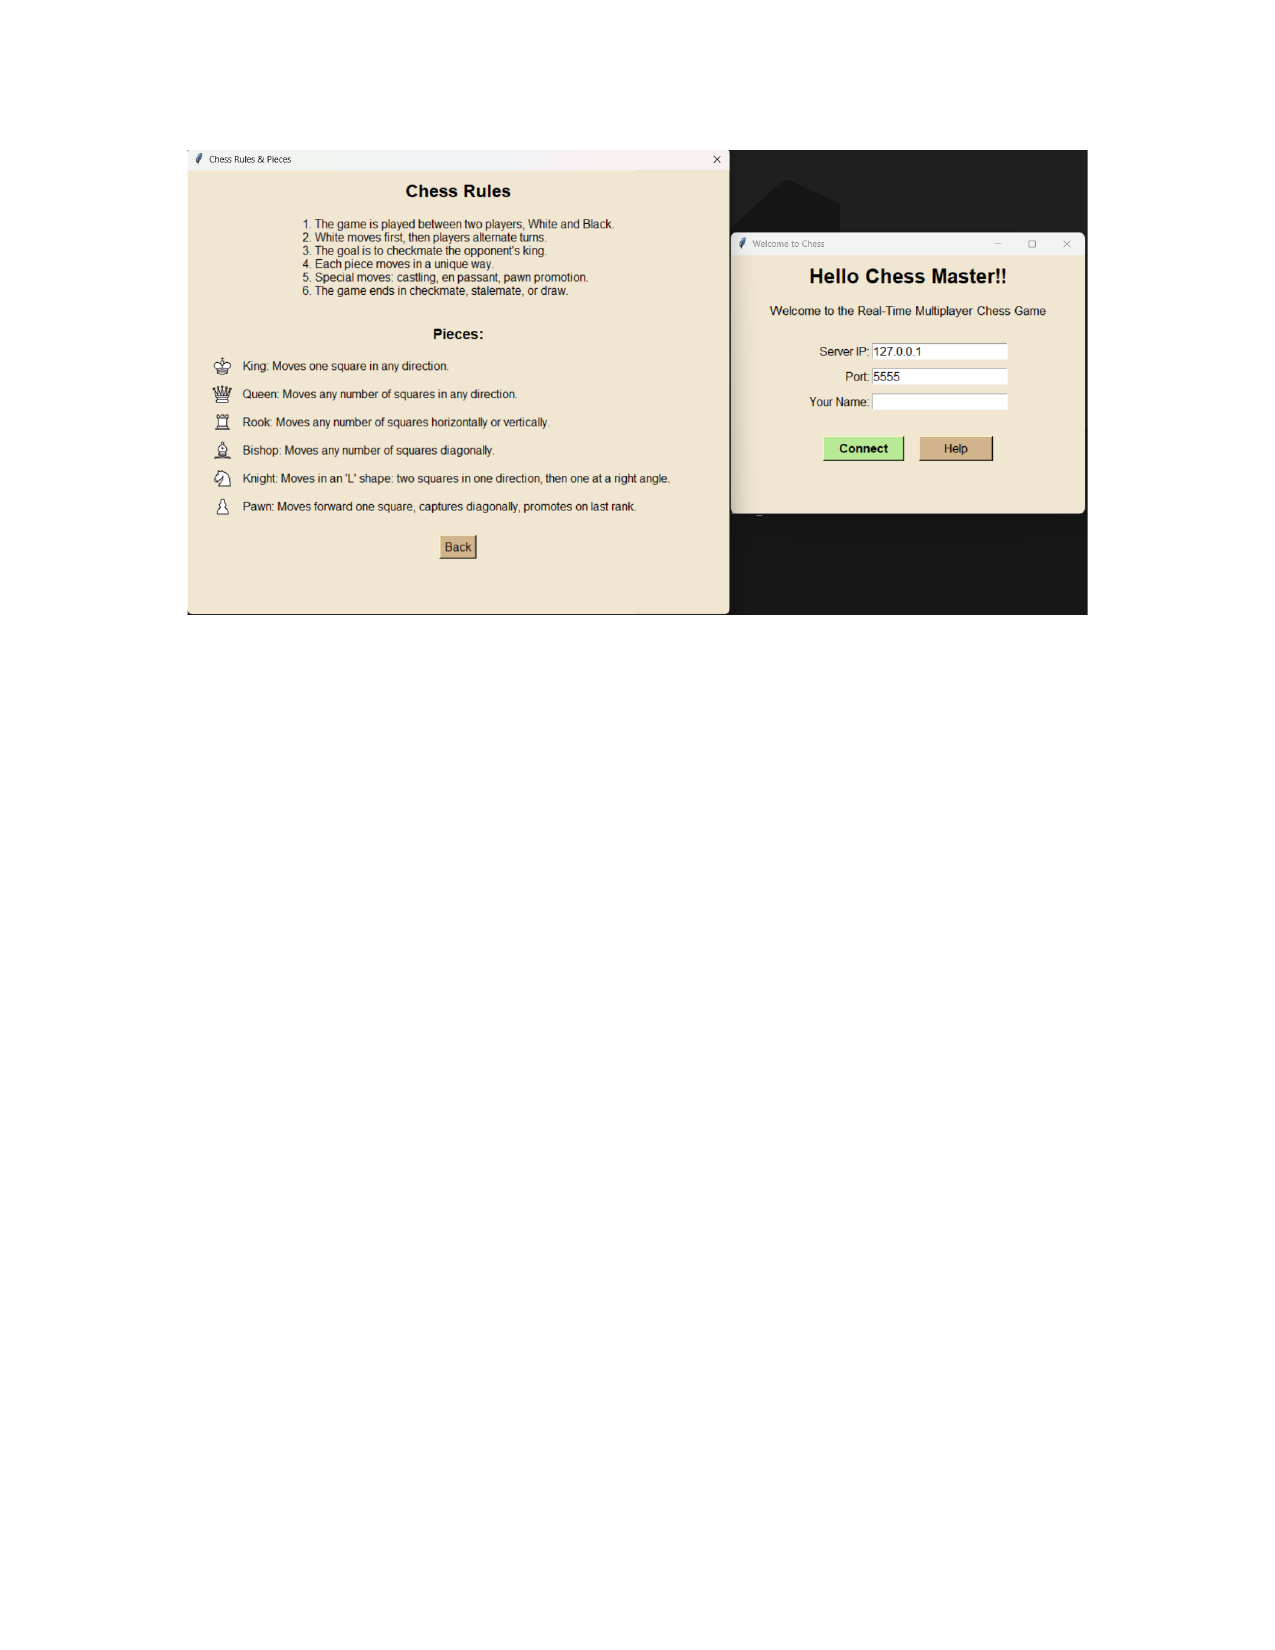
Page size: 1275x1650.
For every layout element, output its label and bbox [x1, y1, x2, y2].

picture [187, 150, 1088, 615]
